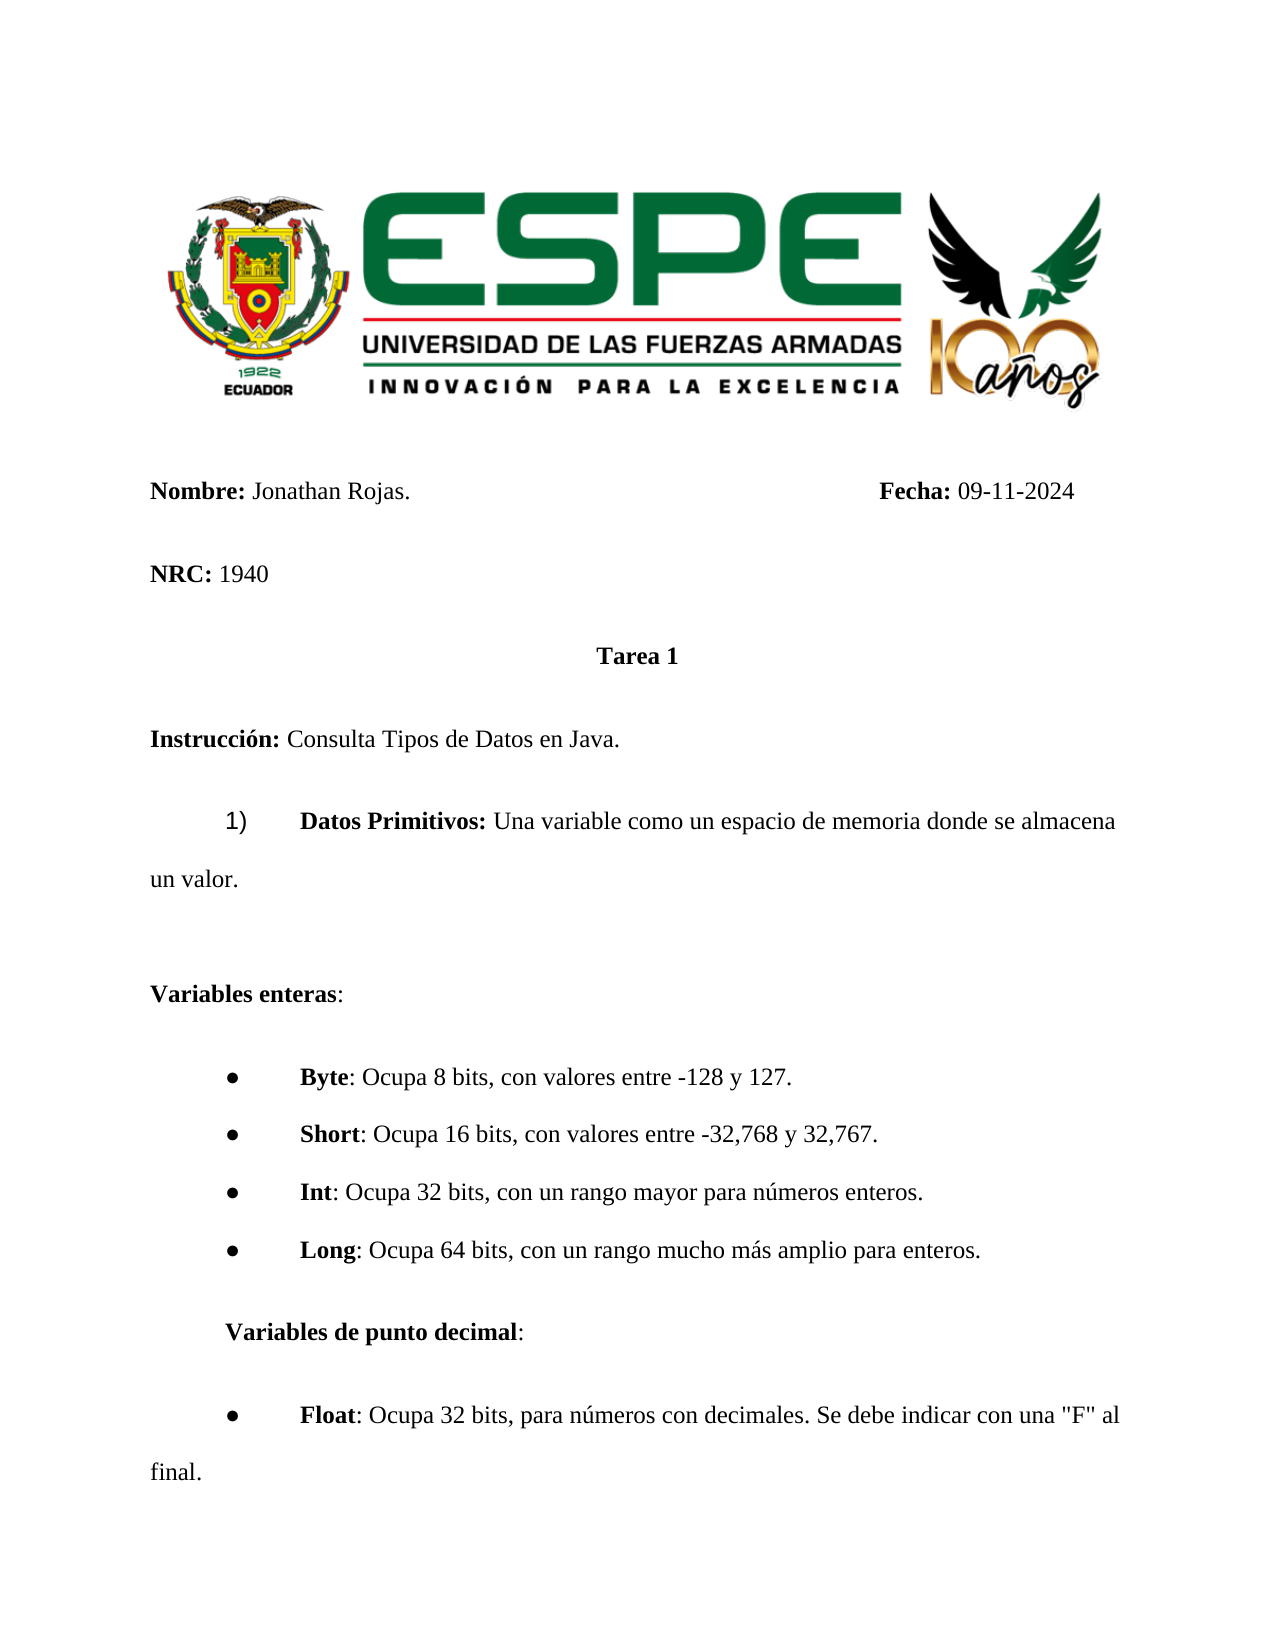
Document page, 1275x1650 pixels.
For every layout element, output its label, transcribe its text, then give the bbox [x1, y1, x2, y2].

text Instrucción: Consulta Tipos de Datos en Java. [150, 724, 1125, 753]
picture [150, 175, 1125, 425]
list Long: Ocupa 64 bits, con un rango mucho más amplio para enteros. [150, 1234, 1125, 1263]
list Float: Ocupa 32 bits, para números con decimales. Se debe indicar con una "F" al final. [150, 1400, 1125, 1486]
list Int: Ocupa 32 bits, con un rango mayor para números enteros. [150, 1177, 1125, 1206]
list Byte: Ocupa 8 bits, con valores entre -128 y 127. [150, 1061, 1125, 1090]
text Nombre: Jonathan Rojas. Fecha: 09-11-2024 [150, 476, 1125, 505]
list Datos Primitivos: Una variable como un espacio de memoria donde se almacena un valor. [150, 806, 1125, 893]
text Variables de punto decimal: [150, 1317, 1125, 1346]
text Variables enteras: [150, 921, 1125, 1008]
text NRC: 1940 [150, 559, 1125, 588]
text Tarea 1 [150, 641, 1125, 670]
list Short: Ocupa 16 bits, con valores entre -32,768 y 32,767. [150, 1119, 1125, 1148]
